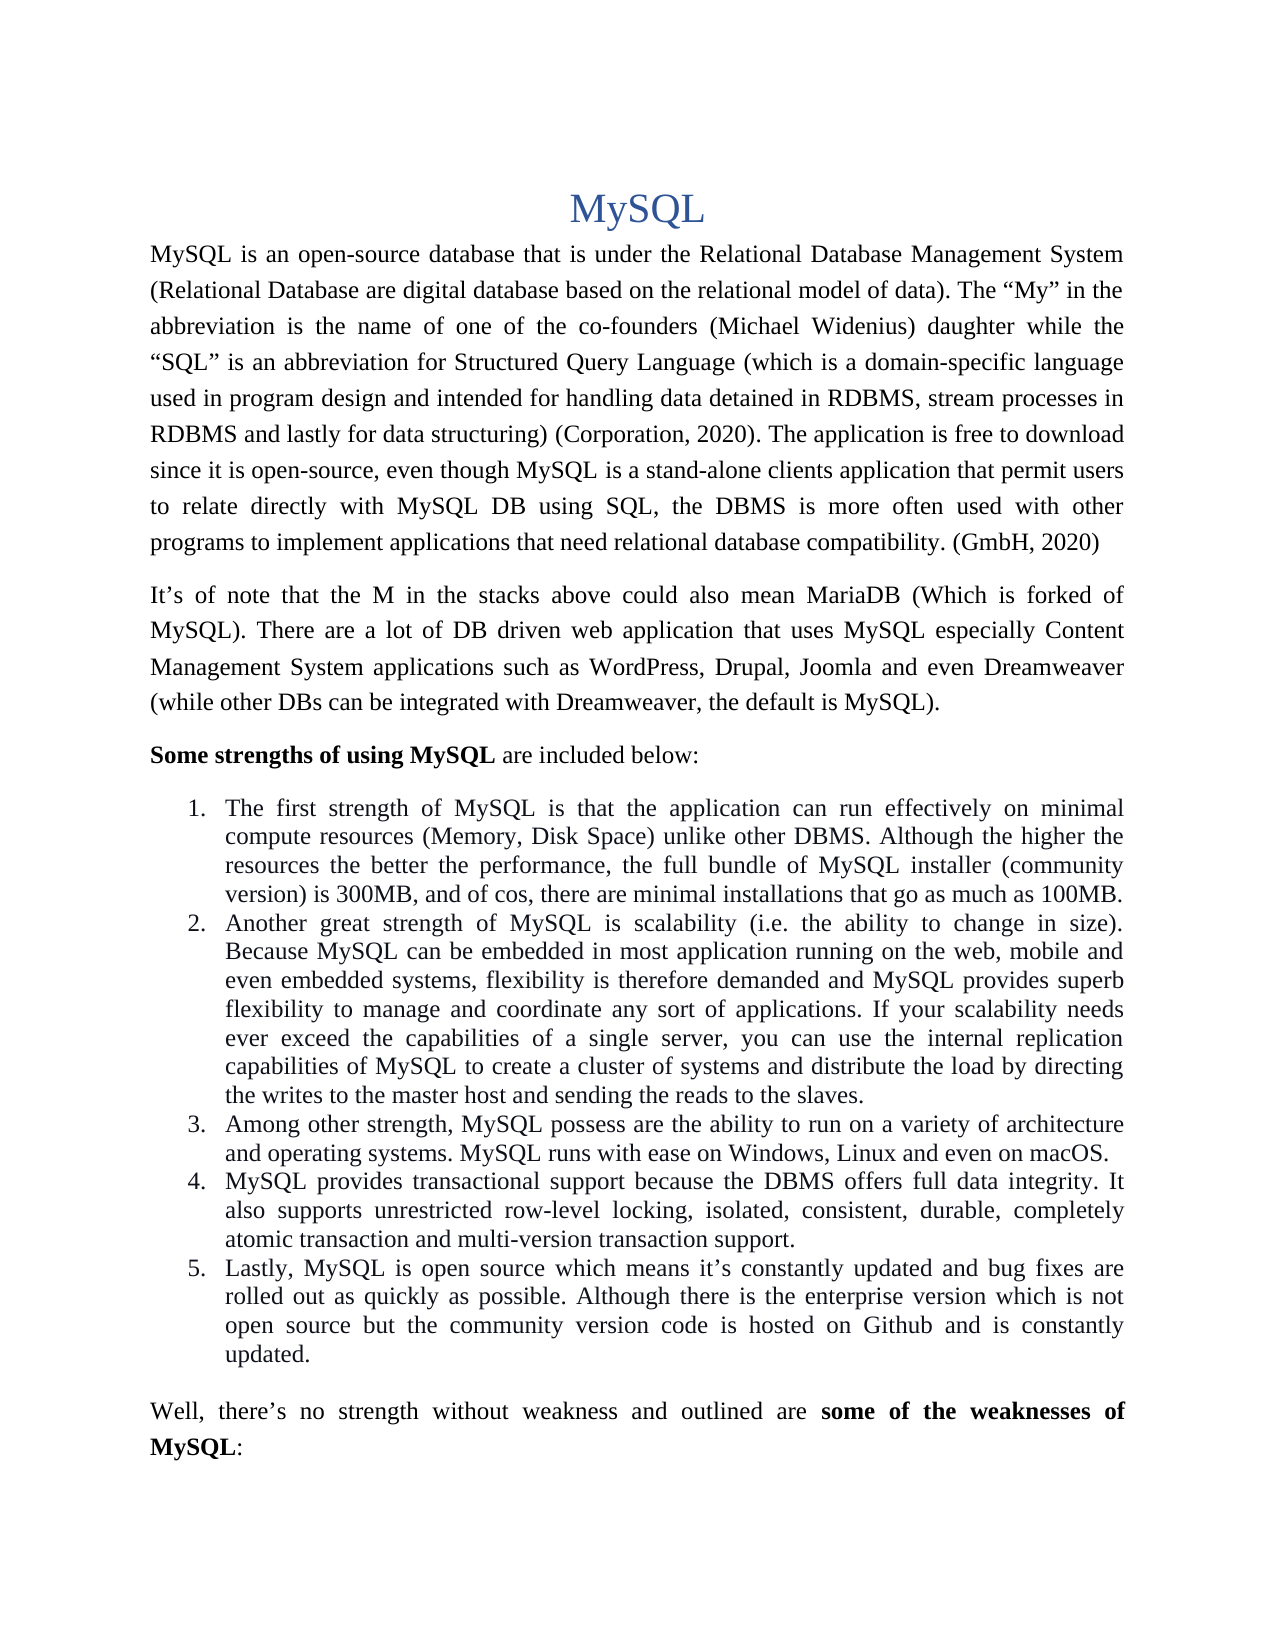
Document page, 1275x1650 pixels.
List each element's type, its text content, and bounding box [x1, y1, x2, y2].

list Another great strength of MySQL is scalability (i.e. the ability to change in size). Because MySQL can be embedded in most application running on the web, mobile and even embedded systems, flexibility is therefore demanded and MySQL provides superb flexibility to manage and coordinate any sort of applications. If your scalability needs ever exceed the capabilities of a single server, you can use the internal replication capabilities of MySQL to create a cluster of systems and distribute the load by directing the writes to the master host and sending the reads to the slaves. [187, 908, 1125, 1109]
text Well, there’s no strength without weakness and outlined are some of the weaknesses of MySQL: [150, 1396, 1125, 1461]
text Some strengths of using MySQL are included below: [150, 740, 1125, 769]
text MySQL is an open-source database that is under the Relational Database Management System (Relational Database are digital database based on the relational model of data). The “My” in the abbreviation is the name of one of the co-founders (Michael Widenius) daughter while the “SQL” is an abbreviation for Structured Query Language (which is a domain-specific language used in program design and intended for handling data detained in RDBMS, stream processes in RDBMS and lastly for data structuring) . The application is free to download since it is open-source, even though MySQL is a stand-alone clients application that permit users to relate directly with MySQL DB using SQL, the DBMS is more often used with other programs to implement applications that need relational database compatibility. [150, 239, 1125, 556]
text It’s of note that the M in the stacks above could also mean MariaDB (Which is forked of MySQL). There are a lot of DB driven web application that uses MySQL especially Content Management System applications such as WordPress, Drupal, Joomla and even Dreamweaver (while other DBs can be integrated with Dreamweaver, the default is MySQL). [150, 580, 1125, 716]
list The first strength of MySQL is that the application can run effectively on minimal compute resources (Memory, Disk Space) unlike other DBMS. Although the higher the resources the better the performance, the full bundle of MySQL installer (community version) is 300MB, and of cos, there are minimal installations that go as much as 100MB. [187, 793, 1125, 908]
subtitle MySQL [150, 183, 1125, 231]
list Among other strength, MySQL possess are the ability to run on a variety of architecture and operating systems. MySQL runs with ease on Windows, Linux and even on macOS. [187, 1109, 1125, 1166]
list Lastly, MySQL is open source which means it’s constantly updated and bug fixes are rolled out as quickly as possible. Although there is the enterprise version which is not open source but the community version code is hosted on Github and is constantly updated. [187, 1253, 1125, 1368]
list MySQL provides transactional support because the DBMS offers full data integrity. It also supports unrestricted row-level locking, isolated, consistent, durable, completely atomic transaction and multi-version transaction support. [187, 1166, 1125, 1253]
